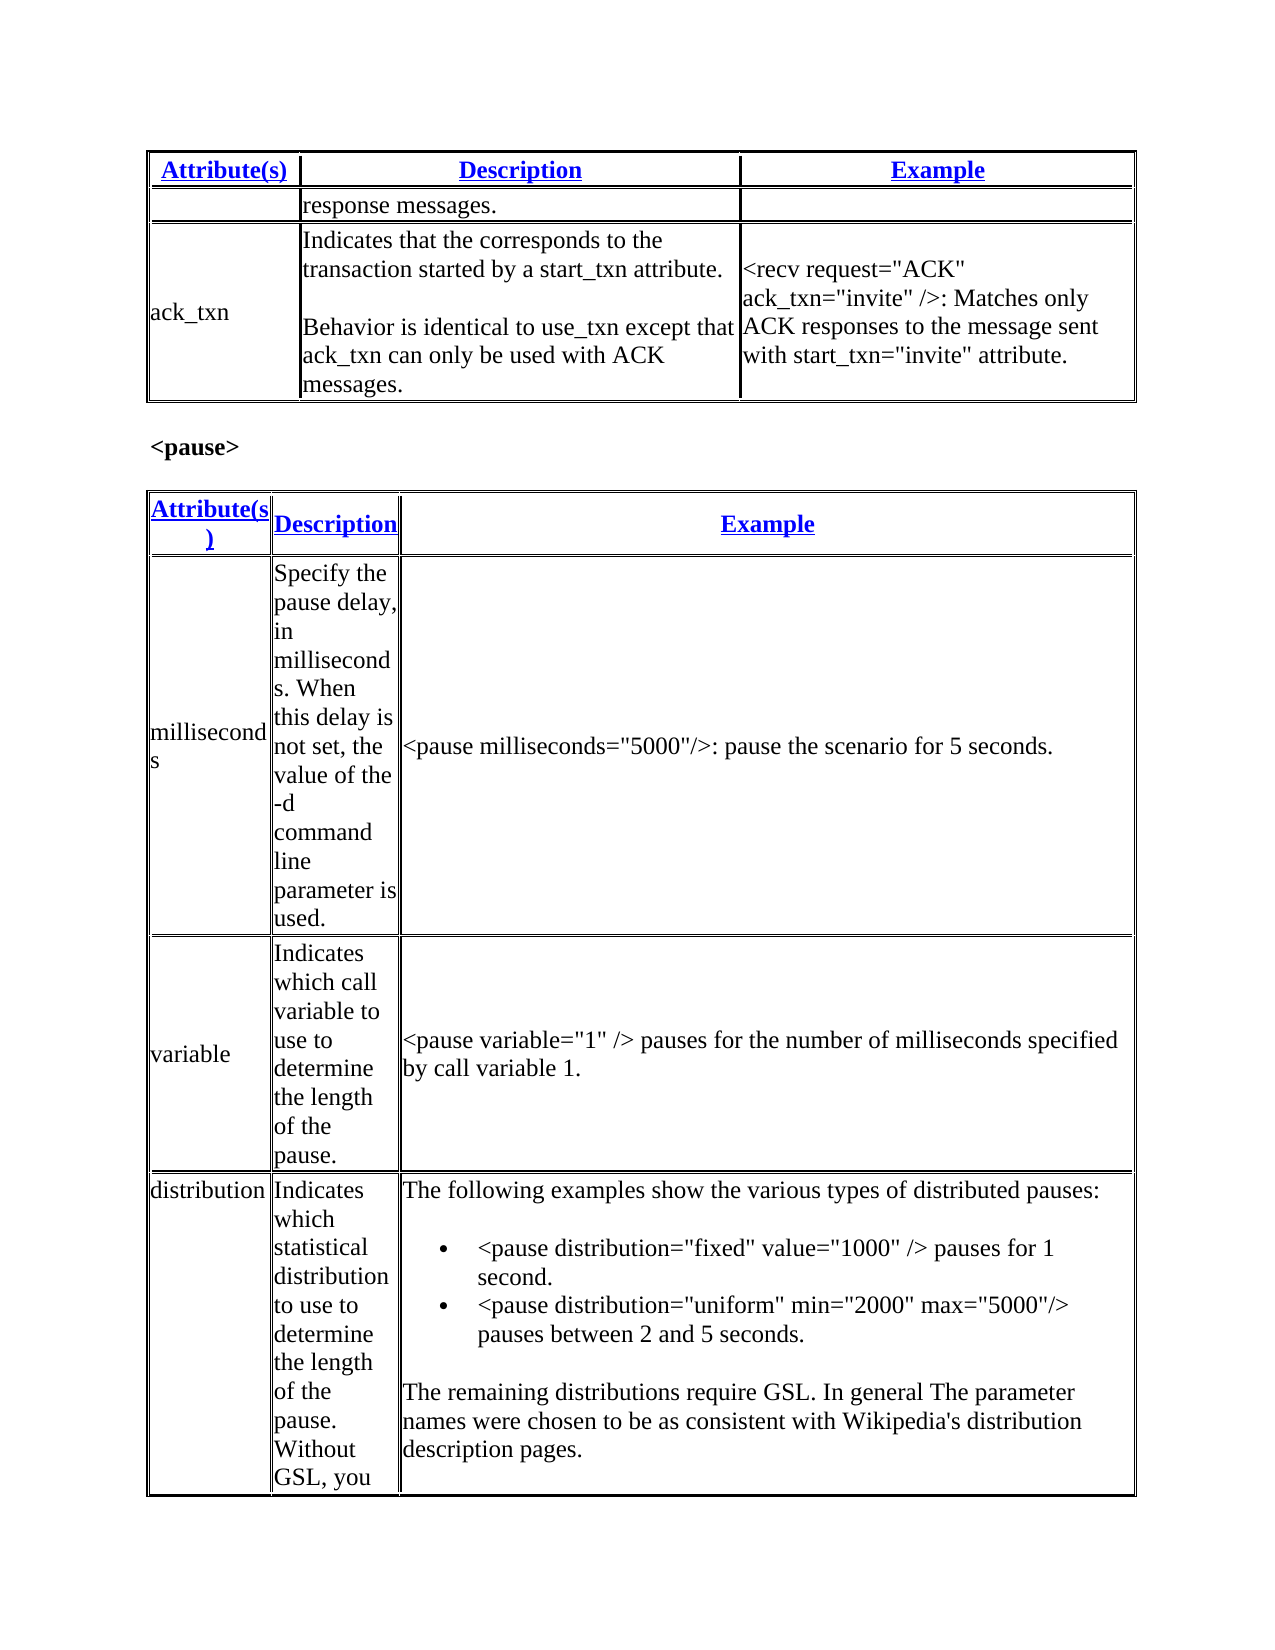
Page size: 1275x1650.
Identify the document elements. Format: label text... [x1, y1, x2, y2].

table_cell <pause milliseconds="5000"/>: pause the scenario for 5 seconds. [400, 554, 1135, 934]
table_cell Specify the pause delay, in milliseconds. When this delay is not set, the value of the -d command line parameter is used. [273, 557, 398, 934]
table_cell <recv request="ACK" ack_txn="invite" />: Matches only ACK responses to the message sent with start_txn="invite" attribute. [740, 220, 1134, 399]
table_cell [742, 185, 1134, 220]
table_header Attribute(s) [150, 152, 300, 185]
table_cell response_txn [150, 185, 299, 220]
table_header Description [300, 152, 740, 185]
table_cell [400, 1170, 1134, 1494]
table_cell Indicates that the corresponds to the transaction started by a start_txn attribute. Behavior is identical to use_txn except that ack_txn can only be used with ACK messages. [300, 224, 740, 399]
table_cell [271, 1170, 400, 1494]
table_cell variable [148, 934, 271, 1170]
table_cell ack_txn [150, 220, 300, 399]
table_cell milliseconds [148, 554, 271, 934]
table_header Example [400, 493, 1134, 554]
table_header Description [271, 491, 400, 554]
table_cell Indicates which call variable to use to determine the length of the pause. [273, 937, 398, 1170]
table_cell <pause variable="1" /> pauses for the number of milliseconds specified by call variable 1. [400, 934, 1135, 1170]
table_cell distribution [150, 1170, 271, 1494]
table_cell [302, 189, 739, 220]
text <pause> [150, 432, 1125, 461]
table_header Example [740, 153, 1134, 185]
table_header Attribute(s) [150, 493, 271, 554]
